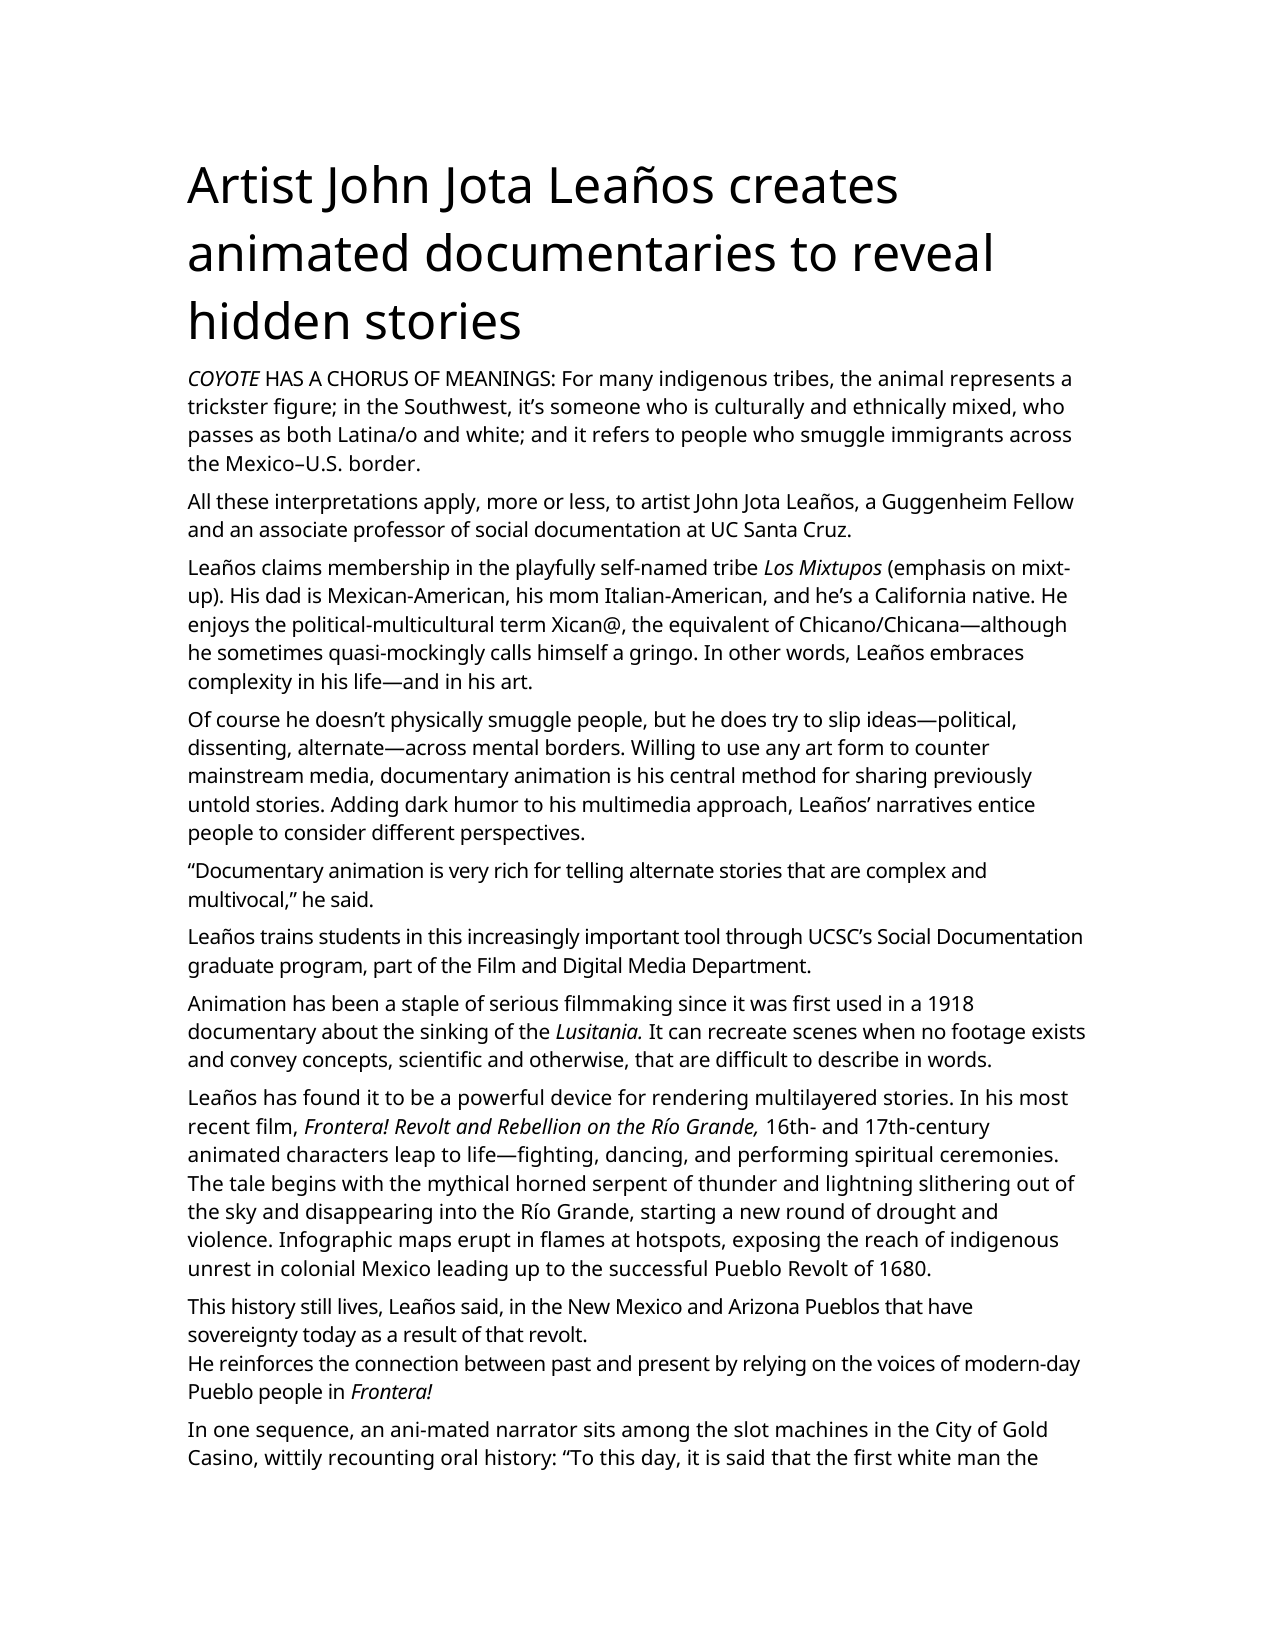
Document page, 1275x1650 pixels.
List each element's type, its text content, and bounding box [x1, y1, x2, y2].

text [187, 1415, 1087, 1472]
text All these interpretations apply, more or less, to artist John Jota Leaños, a Guggenheim Fellow and an associate professor of social documentation at UC Santa Cruz. [187, 487, 1087, 544]
text Of course he doesn’t physically smuggle people, but he does try to slip ideas—political, dissenting, alternate—across mental borders. Willing to use any art form to counter mainstream media, documentary animation is his central method for sharing previously untold stories. Adding dark humor to his multimedia approach, Leaños’ narratives entice people to consider different perspectives. [187, 705, 1087, 847]
text Leaños trains students in this increasingly important tool through UCSC’s Social Documentation graduate program, part of the Film and Digital Media Department. [187, 922, 1087, 979]
text Leaños has found it to be a powerful device for rendering multilayered stories. In his most recent film, Frontera! Revolt and Rebellion on the Río Grande, 16th- and 17th-century animated characters leap to life—fighting, dancing, and performing spiritual ceremonies. The tale begins with the mythical horned serpent of thunder and lightning slithering out of the sky and disappearing into the Río Grande, starting a new round of drought and violence. Infographic maps erupt in flames at hotspots, exposing the reach of indigenous unrest in colonial Mexico leading up to the successful Pueblo Revolt of 1680. [187, 1083, 1087, 1282]
text Animation has been a staple of serious filmmaking since it was first used in a 1918 documentary about the sinking of the Lusitania. It can recreate scenes when no footage exists and convey concepts, scientific and otherwise, that are difficult to describe in words. [187, 989, 1087, 1074]
text Coyote has a chorus of meanings: For many indigenous tribes, the animal represents a trickster figure; in the Southwest, it’s someone who is culturally and ethnically mixed, who passes as both Latina/o and white; and it refers to people who smuggle immigrants across the Mexico–U.S. border. [187, 364, 1087, 477]
text This history still lives, Leaños said, in the New Mexico and Arizona Pueblos that have sovereignty today as a result of that revolt. He reinforces the connection between past and present by relying on the voices of modern-day Pueblo people in Frontera! [187, 1292, 1087, 1406]
text Artist John Jota Leaños creates animated documentaries to reveal hidden stories [187, 150, 1087, 354]
text “Documentary animation is very rich for telling alternate stories that are complex and multivocal,” he said. [187, 856, 1087, 913]
text Leaños claims membership in the playfully self-named tribe Los Mixtupos (emphasis on mixt-up). His dad is Mexican-American, his mom Italian-American, and he’s a California native. He enjoys the political-multicultural term Xican@, the equivalent of Chicano/Chicana—although he sometimes quasi-mockingly calls himself a gringo. In other words, Leaños embraces complexity in his life—and in his art. [187, 553, 1087, 695]
